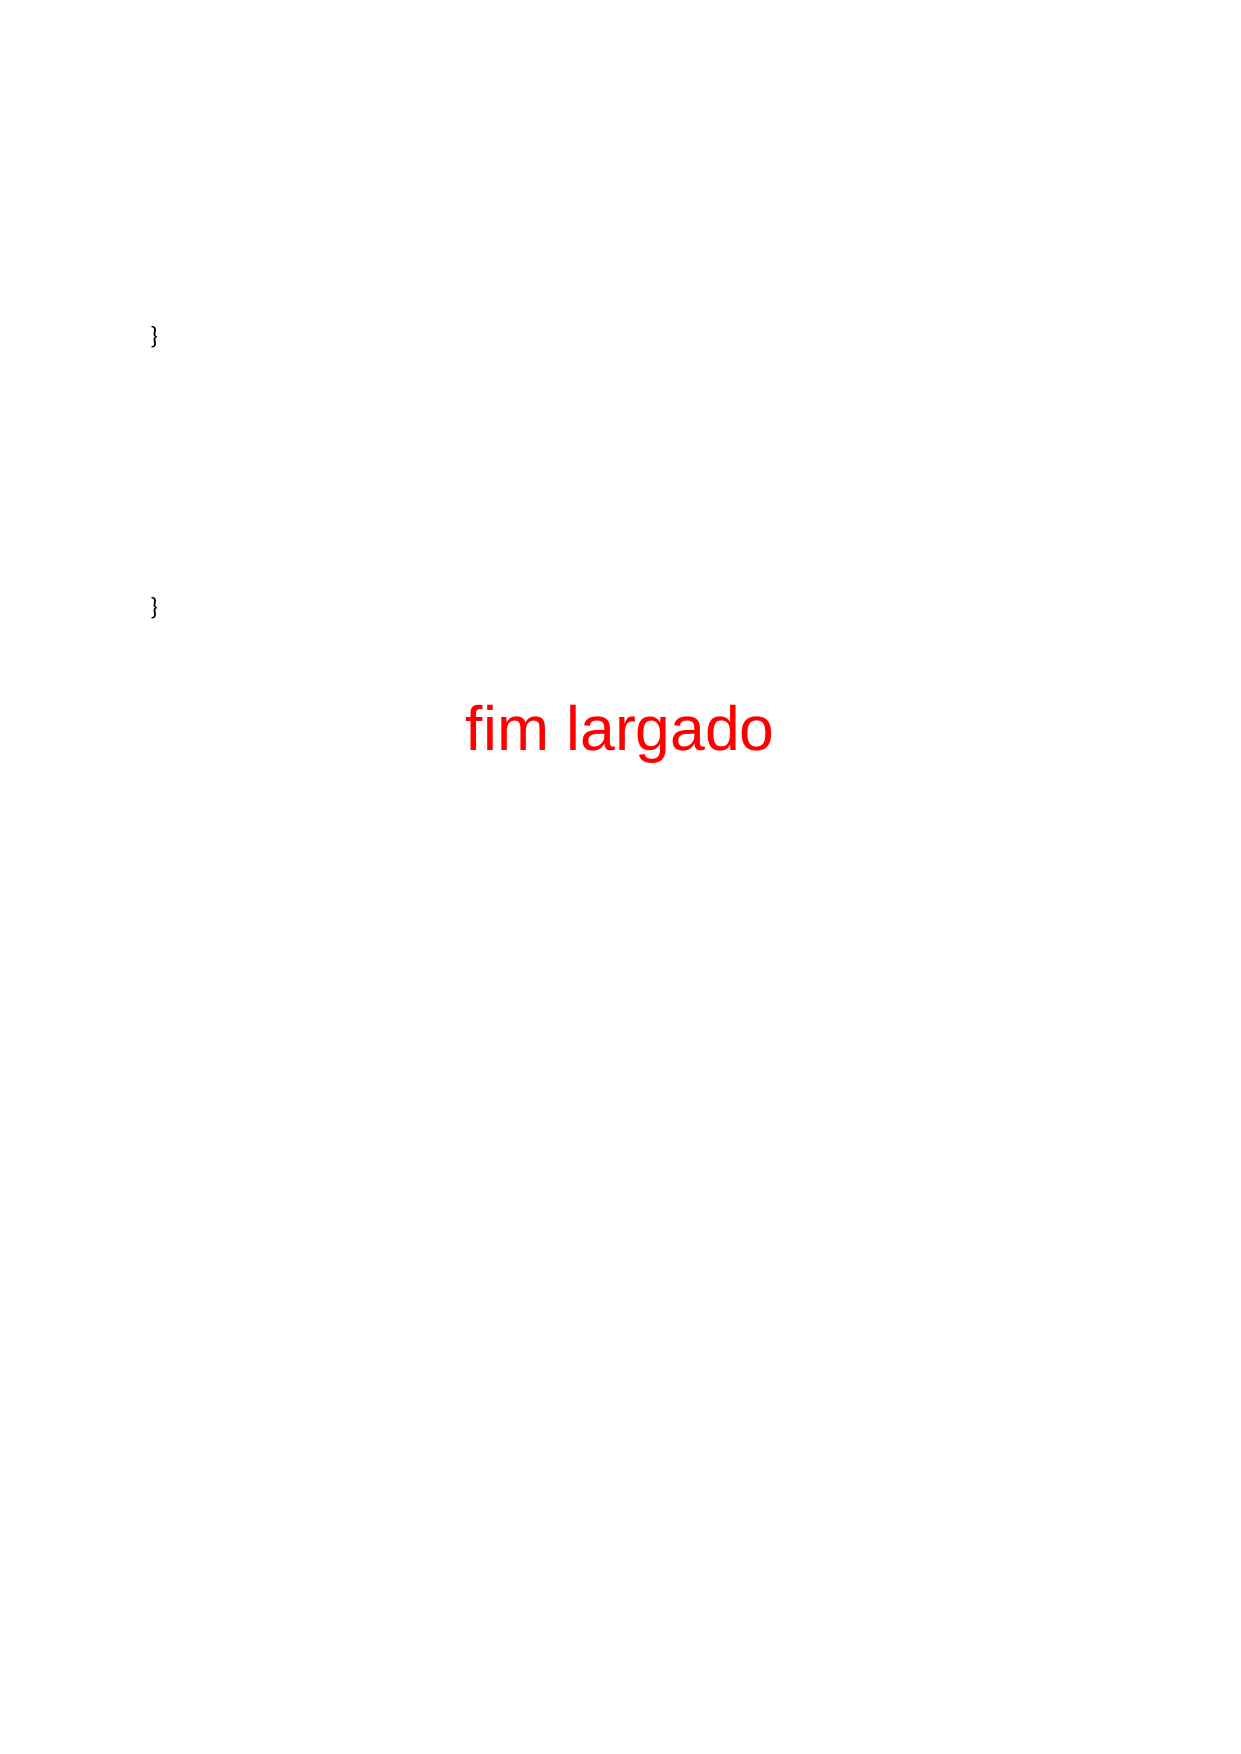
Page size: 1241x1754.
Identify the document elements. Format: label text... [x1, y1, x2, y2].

text } [150, 320, 1090, 351]
text fim largado [150, 691, 1090, 763]
text } [150, 591, 1090, 622]
